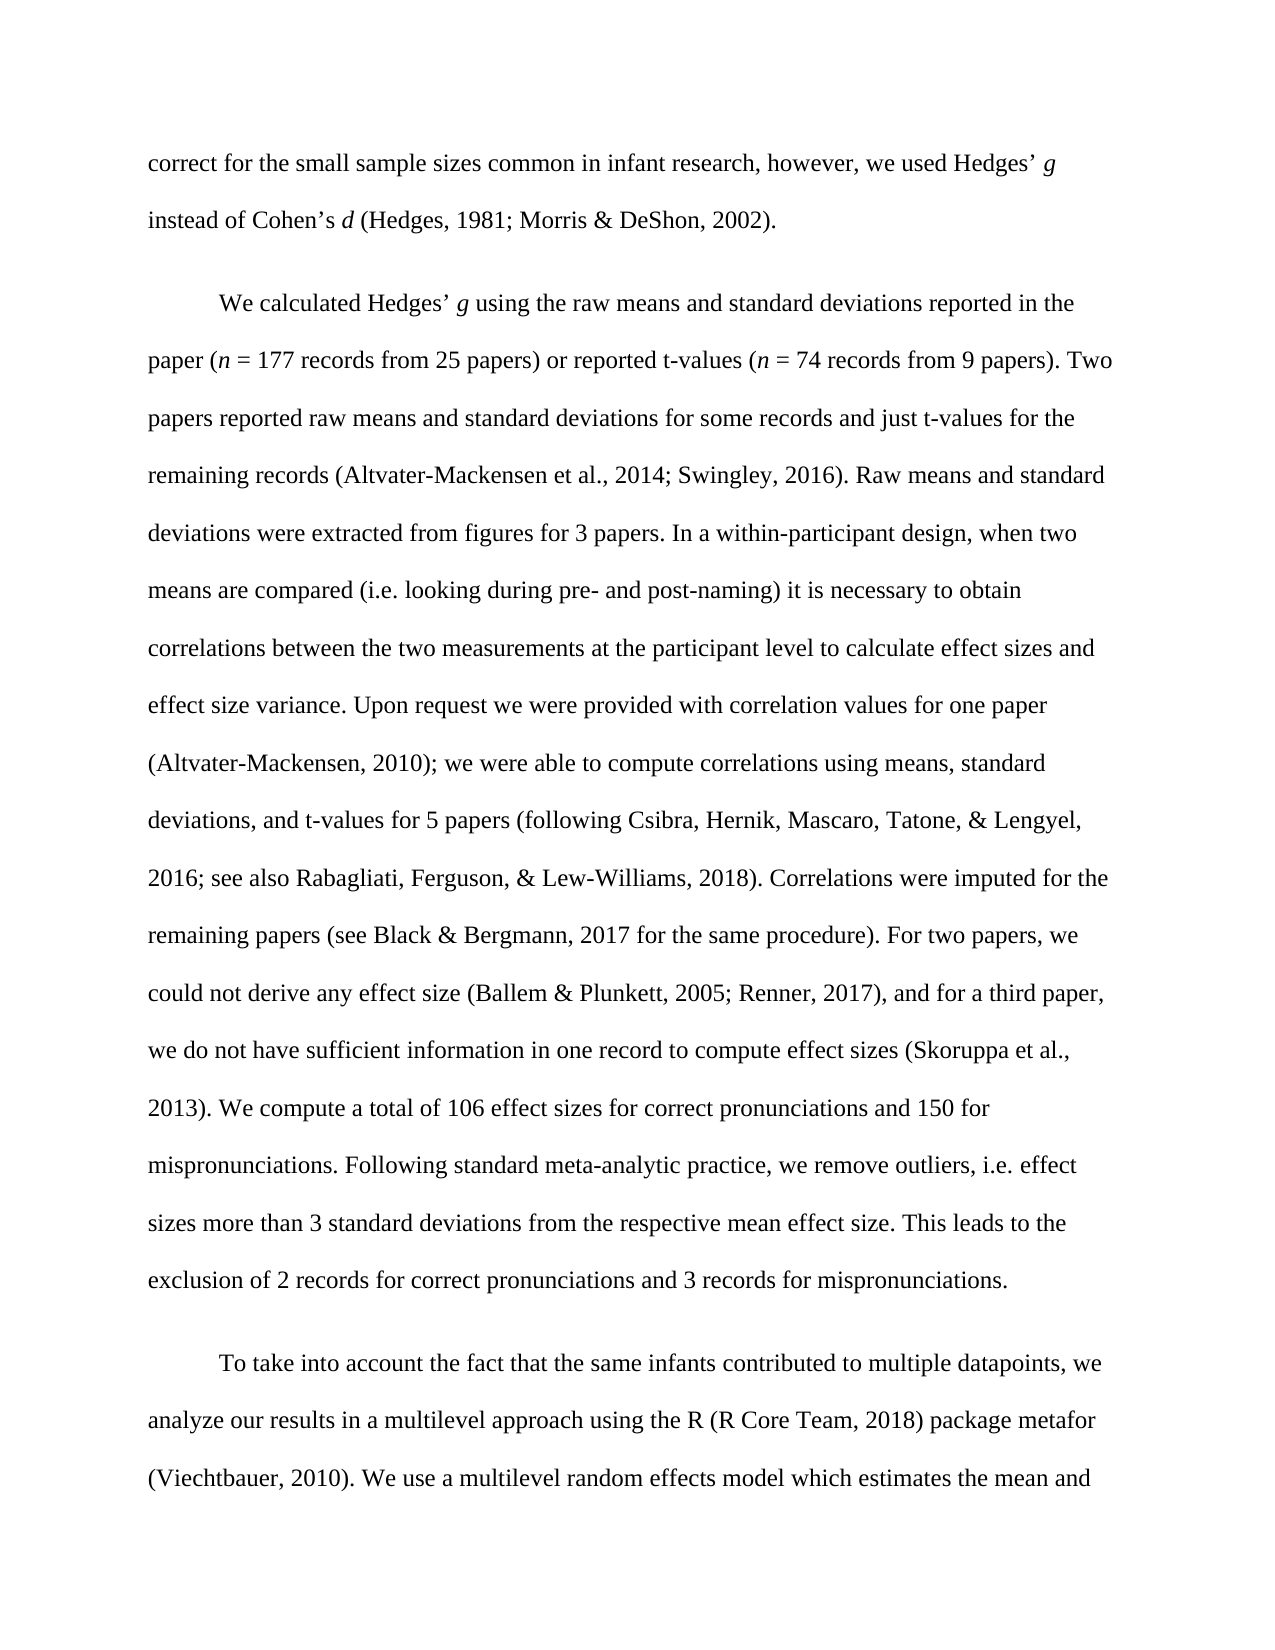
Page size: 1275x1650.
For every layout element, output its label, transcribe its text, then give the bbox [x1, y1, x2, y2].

text We calculated Hedges’ g using the raw means and standard deviations reported in the paper (n = 177 records from 25 papers) or reported t-values (n = 74 records from 9 papers). Two papers reported raw means and standard deviations for some records and just t-values for the remaining records (Altvater-Mackensen et al., 2014; Swingley, 2016). Raw means and standard deviations were extracted from figures for 3 papers. In a within-participant design, when two means are compared (i.e. looking during pre- and post-naming) it is necessary to obtain correlations between the two measurements at the participant level to calculate effect sizes and effect size variance. Upon request we were provided with correlation values for one paper (Altvater-Mackensen, 2010); we were able to compute correlations using means, standard deviations, and t-values for 5 papers (following Csibra, Hernik, Mascaro, Tatone, & Lengyel, 2016; see also Rabagliati, Ferguson, & Lew-Williams, 2018). Correlations were imputed for the remaining papers (see Black & Bergmann, 2017 for the same procedure). For two papers, we could not derive any effect size (Ballem & Plunkett, 2005; Renner, 2017), and for a third paper, we do not have sufficient information in one record to compute effect sizes (Skoruppa et al., 2013). We compute a total of 106 effect sizes for correct pronunciations and 150 for mispronunciations. Following standard meta-analytic practice, we remove outliers, i.e. effect sizes more than 3 standard deviations from the respective mean effect size. This leads to the exclusion of 2 records for correct pronunciations and 3 records for mispronunciations. [148, 288, 1127, 1294]
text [148, 148, 1127, 234]
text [148, 1348, 1127, 1491]
